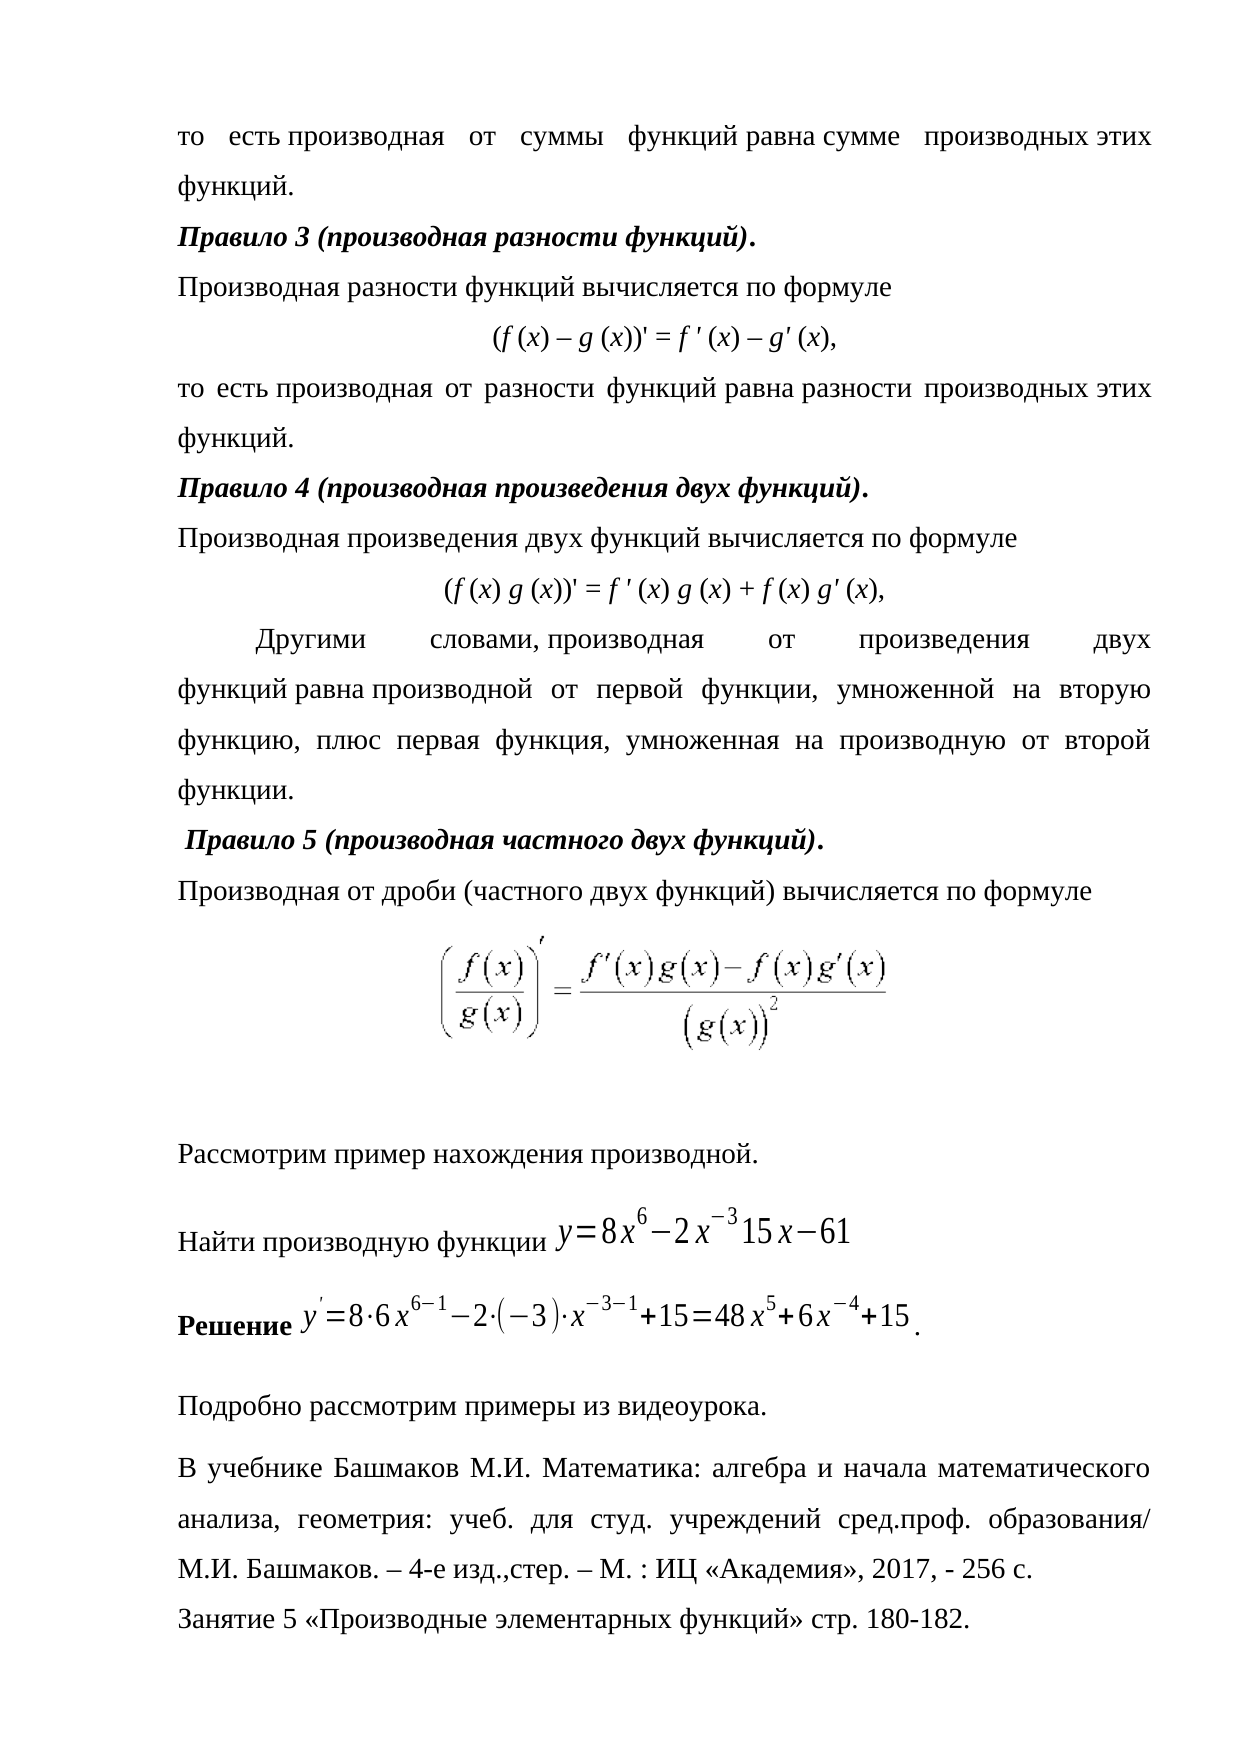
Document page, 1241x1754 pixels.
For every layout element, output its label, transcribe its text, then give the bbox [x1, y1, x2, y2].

text Правило 3 (производная разности функций). [177, 219, 1152, 252]
text то есть производная от суммы функций равна сумме производных этих функций. [177, 118, 1152, 202]
text Производная произведения двух функций вычисляется по формуле [177, 521, 1152, 554]
text Подробно рассмотрим примеры из видеоурока. [177, 1388, 1152, 1421]
text (f (x) g (x))' = f ' (x) g (x) + f (x) g' (x), [177, 571, 1152, 604]
text Правило 5 (производная частного двух функций). [177, 822, 1152, 856]
text Решение . [177, 1291, 1152, 1342]
picture [437, 923, 892, 1056]
text то есть производная от разности функций равна разности производных этих функций. [177, 370, 1152, 453]
text Правило 4 (производная произведения двух функций). [177, 470, 1152, 504]
text (f (x) – g (x))' = f ' (x) – g' (x), [177, 319, 1152, 353]
text Производная разности функций вычисляется по формуле [177, 269, 1152, 303]
text В учебнике Башмаков М.И. Математика: алгебра и начала математического анализа, геометрия: учеб. для студ. учреждений сред.проф. образования/ М.И. Башмаков. – 4-е изд.,стер. – М. : ИЦ «Академия», 2017, - 256 с. [177, 1450, 1152, 1584]
text Найти производную функции [177, 1203, 1152, 1258]
text Другими словами, производная от произведения двух функций равна производной от первой функции, умноженной на вторую функцию, плюс первая функция, умноженная на производную от второй функции. [177, 621, 1152, 806]
text Производная от дроби (частного двух функций) вычисляется по формуле [177, 873, 1152, 906]
text Занятие 5 «Производные элементарных функций» стр. 180-182. [177, 1601, 1152, 1635]
text Рассмотрим пример нахождения производной. [177, 1136, 1152, 1170]
